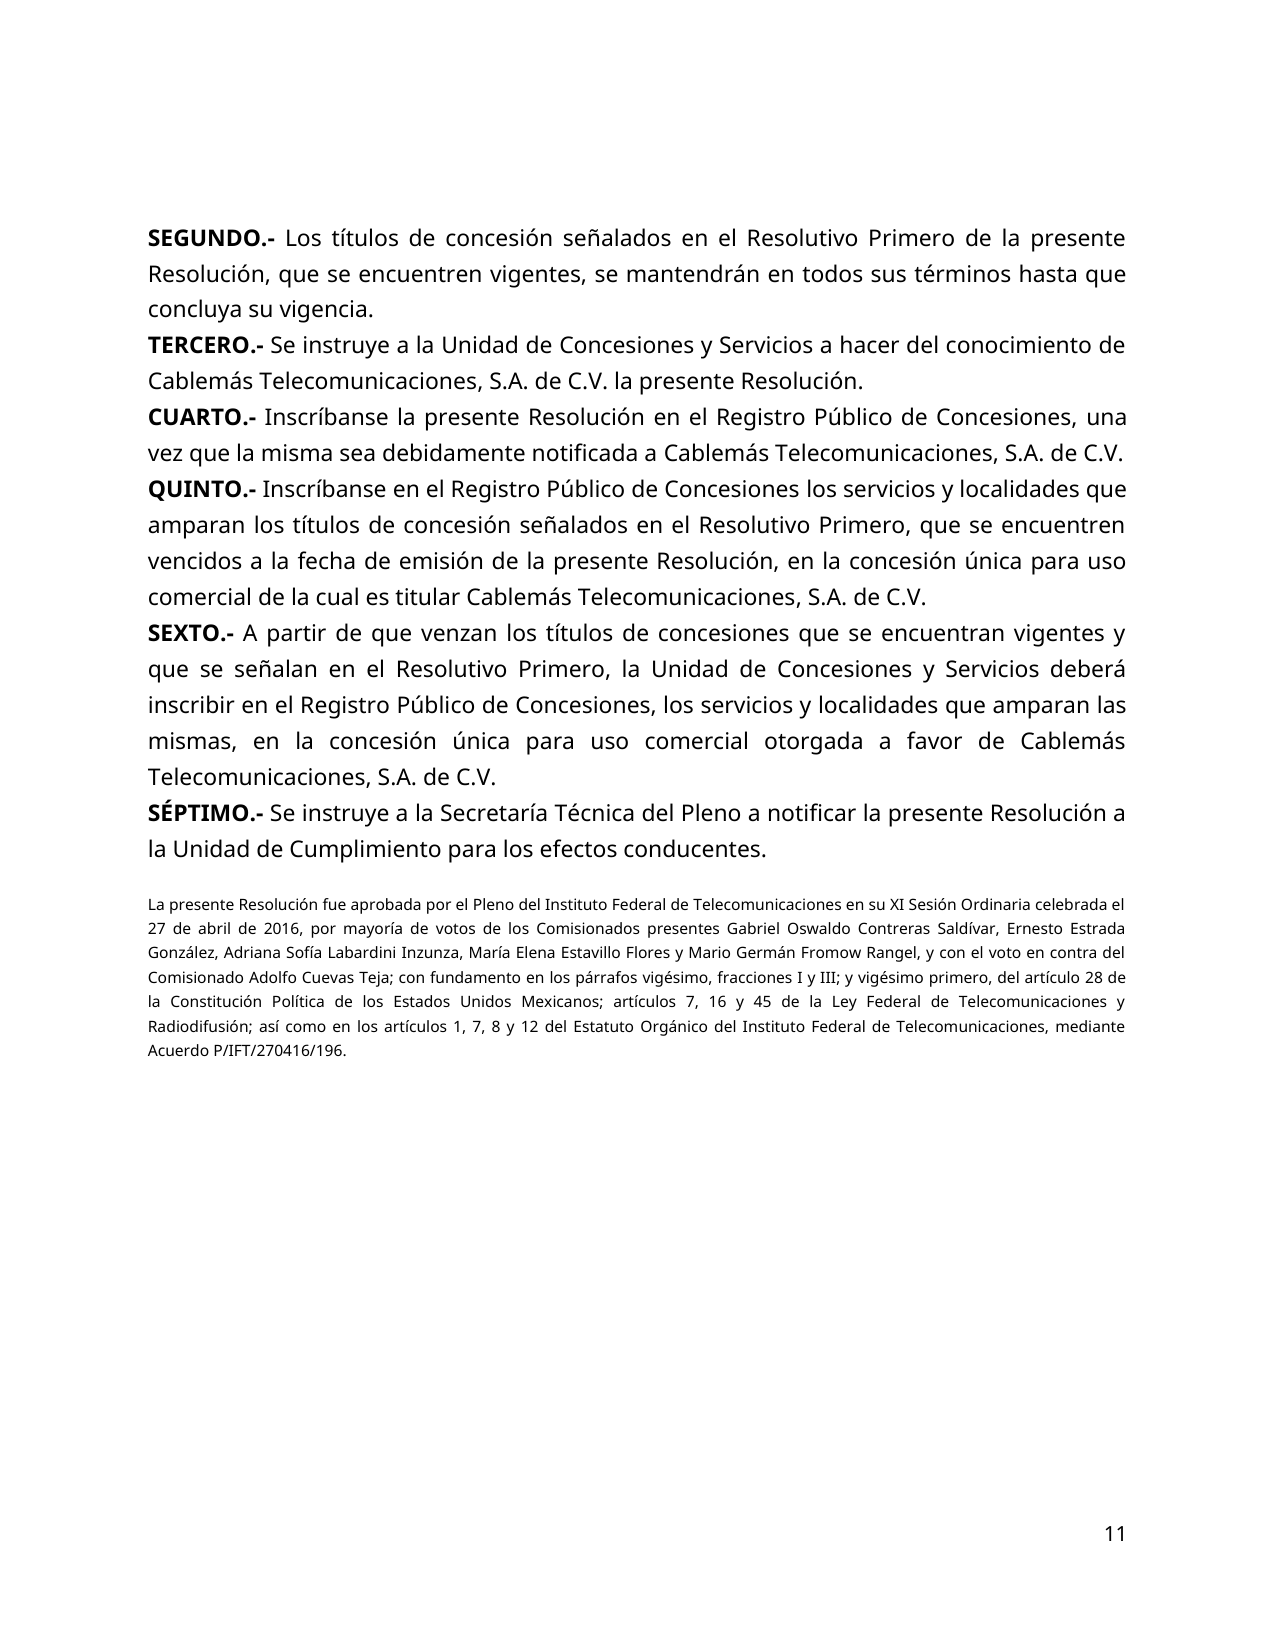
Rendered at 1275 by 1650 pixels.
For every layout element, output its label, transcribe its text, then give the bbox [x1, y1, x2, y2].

text CUARTO.- Inscríbanse la presente Resolución en el Registro Público de Concesiones, una vez que la misma sea debidamente notificada a Cablemás Telecomunicaciones, S.A. de C.V. [148, 401, 1127, 468]
text SÉPTIMO.- Se instruye a la Secretaría Técnica del Pleno a notificar la presente Resolución a la Unidad de Cumplimiento para los efectos conducentes. [148, 797, 1127, 864]
text TERCERO.- Se instruye a la Unidad de Concesiones y Servicios a hacer del conocimiento de Cablemás Telecomunicaciones, S.A. de C.V. la presente Resolución. [148, 329, 1127, 397]
text SEGUNDO.- Los títulos de concesión señalados en el Resolutivo Primero de la presente Resolución, que se encuentren vigentes, se mantendrán en todos sus términos hasta que concluya su vigencia. [148, 222, 1127, 325]
text La presente Resolución fue aprobada por el Pleno del Instituto Federal de Telecomunicaciones en su XI Sesión Ordinaria celebrada el 27 de abril de 2016, por mayoría de votos de los Comisionados presentes Gabriel Oswaldo Contreras Saldívar, Ernesto Estrada González, Adriana Sofía Labardini Inzunza, María Elena Estavillo Flores y Mario Germán Fromow Rangel, y con el voto en contra del Comisionado Adolfo Cuevas Teja; con fundamento en los párrafos vigésimo, fracciones I y III; y vigésimo primero, del artículo 28 de la Constitución Política de los Estados Unidos Mexicanos; artículos 7, 16 y 45 de la Ley Federal de Telecomunicaciones y Radiodifusión; así como en los artículos 1, 7, 8 y 12 del Estatuto Orgánico del Instituto Federal de Telecomunicaciones, mediante Acuerdo P/IFT/270416/196. [148, 893, 1127, 1061]
text QUINTO.- Inscríbanse en el Registro Público de Concesiones los servicios y localidades que amparan los títulos de concesión señalados en el Resolutivo Primero, que se encuentren vencidos a la fecha de emisión de la presente Resolución, en la concesión única para uso comercial de la cual es titular Cablemás Telecomunicaciones, S.A. de C.V. [148, 473, 1127, 612]
text SEXTO.- A partir de que venzan los títulos de concesiones que se encuentran vigentes y que se señalan en el Resolutivo Primero, la Unidad de Concesiones y Servicios deberá inscribir en el Registro Público de Concesiones, los servicios y localidades que amparan las mismas, en la concesión única para uso comercial otorgada a favor de Cablemás Telecomunicaciones, S.A. de C.V. [148, 617, 1127, 792]
